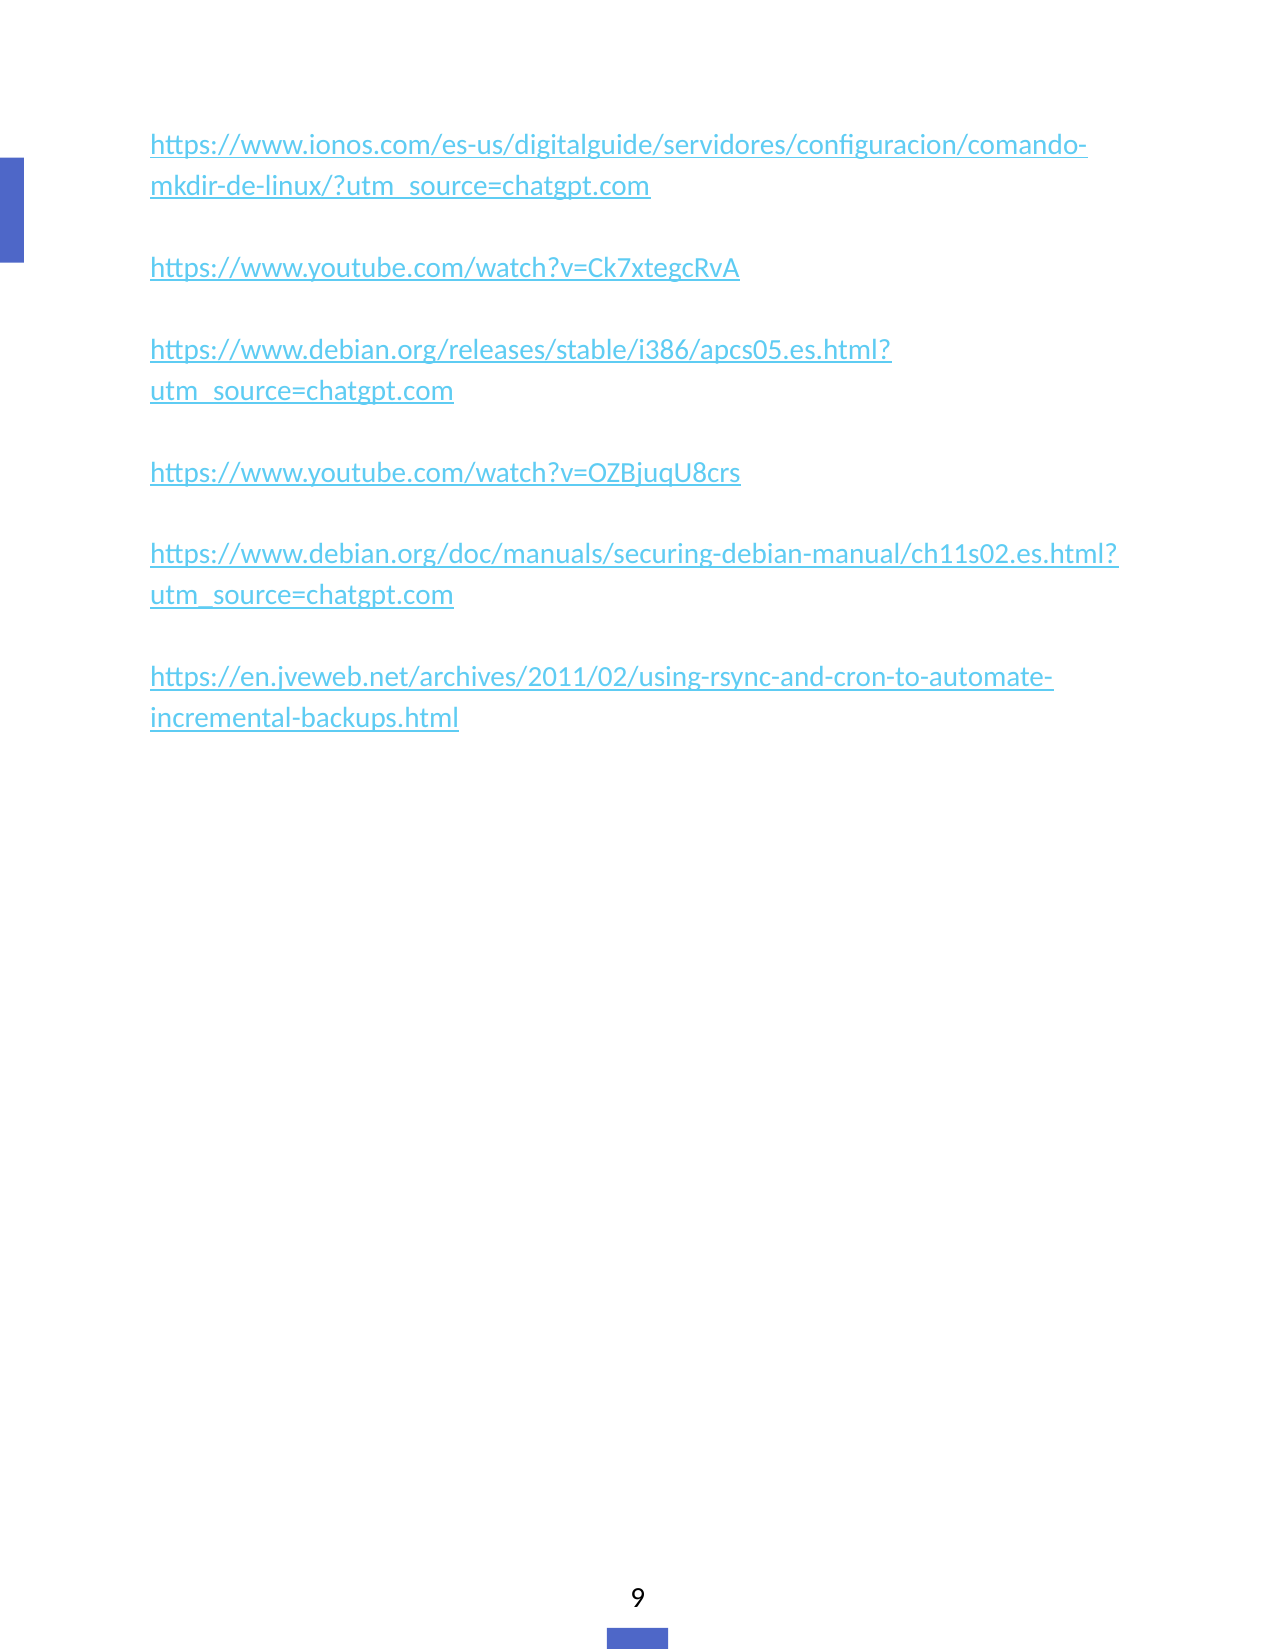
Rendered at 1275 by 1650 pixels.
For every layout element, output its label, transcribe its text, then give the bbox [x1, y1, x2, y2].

text https://www.youtube.com/watch?v=OZBjuqU8crs [150, 454, 1125, 489]
text https://www.debian.org/releases/stable/i386/apcs05.es.html?utm_source=chatgpt.com [150, 331, 1125, 407]
text https://www.ionos.com/es-us/digitalguide/servidores/configuracion/comando-mkdir-de-linux/?utm_source=chatgpt.com [150, 126, 1125, 203]
text https://www.debian.org/doc/manuals/securing-debian-manual/ch11s02.es.html?utm_source=chatgpt.com [150, 536, 1125, 612]
text https://en.jveweb.net/archives/2011/02/using-rsync-and-cron-to-automate-incremental-backups.html [150, 658, 1125, 735]
text https://www.youtube.com/watch?v=Ck7xtegcRvA [150, 249, 1125, 284]
